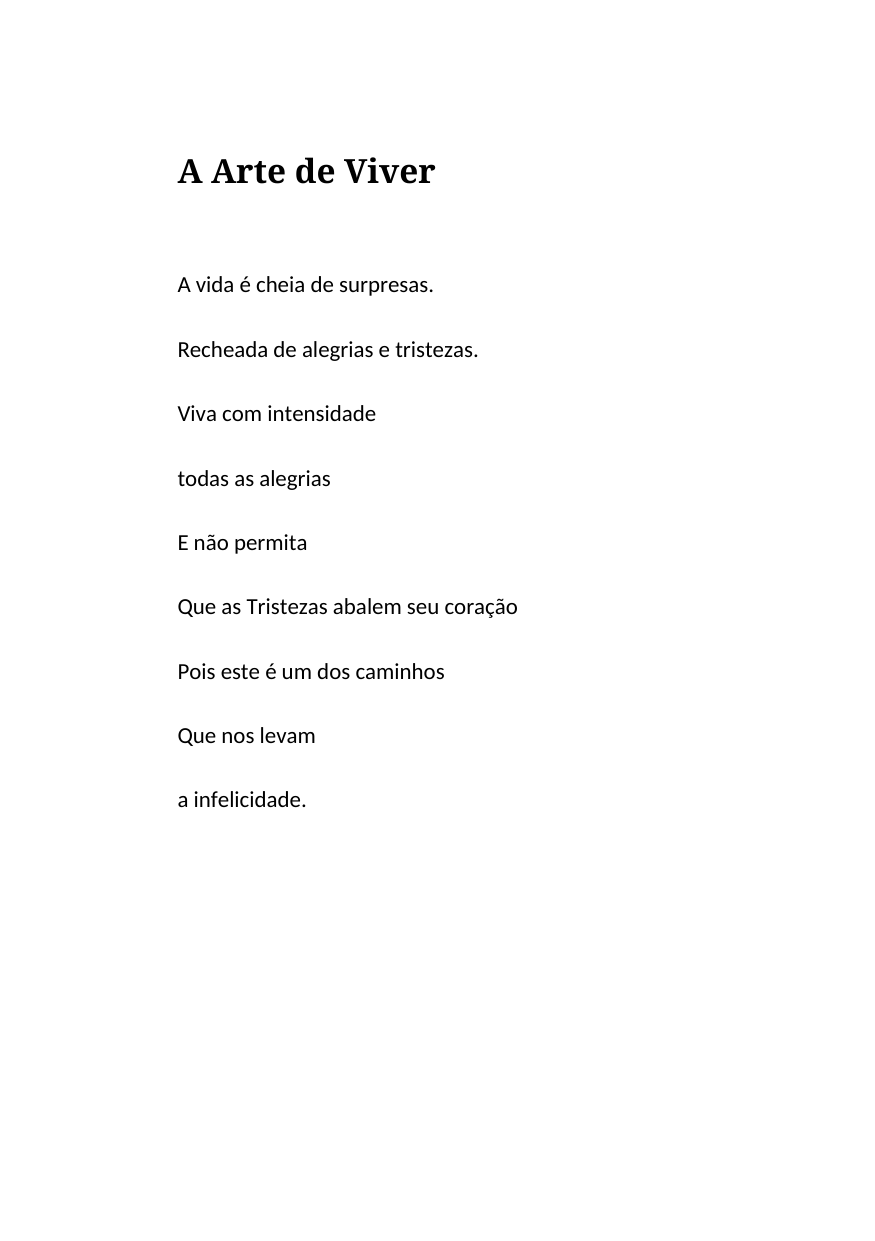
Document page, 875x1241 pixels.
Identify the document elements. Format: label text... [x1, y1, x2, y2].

text A Arte de Viver [177, 148, 697, 193]
text A vida é cheia de surpresas. Recheada de alegrias e tristezas. Viva com intensidade todas as alegrias E não permita Que as Tristezas abalem seu coração Pois este é um dos caminhos Que nos levam a infelicidade. [177, 238, 697, 846]
